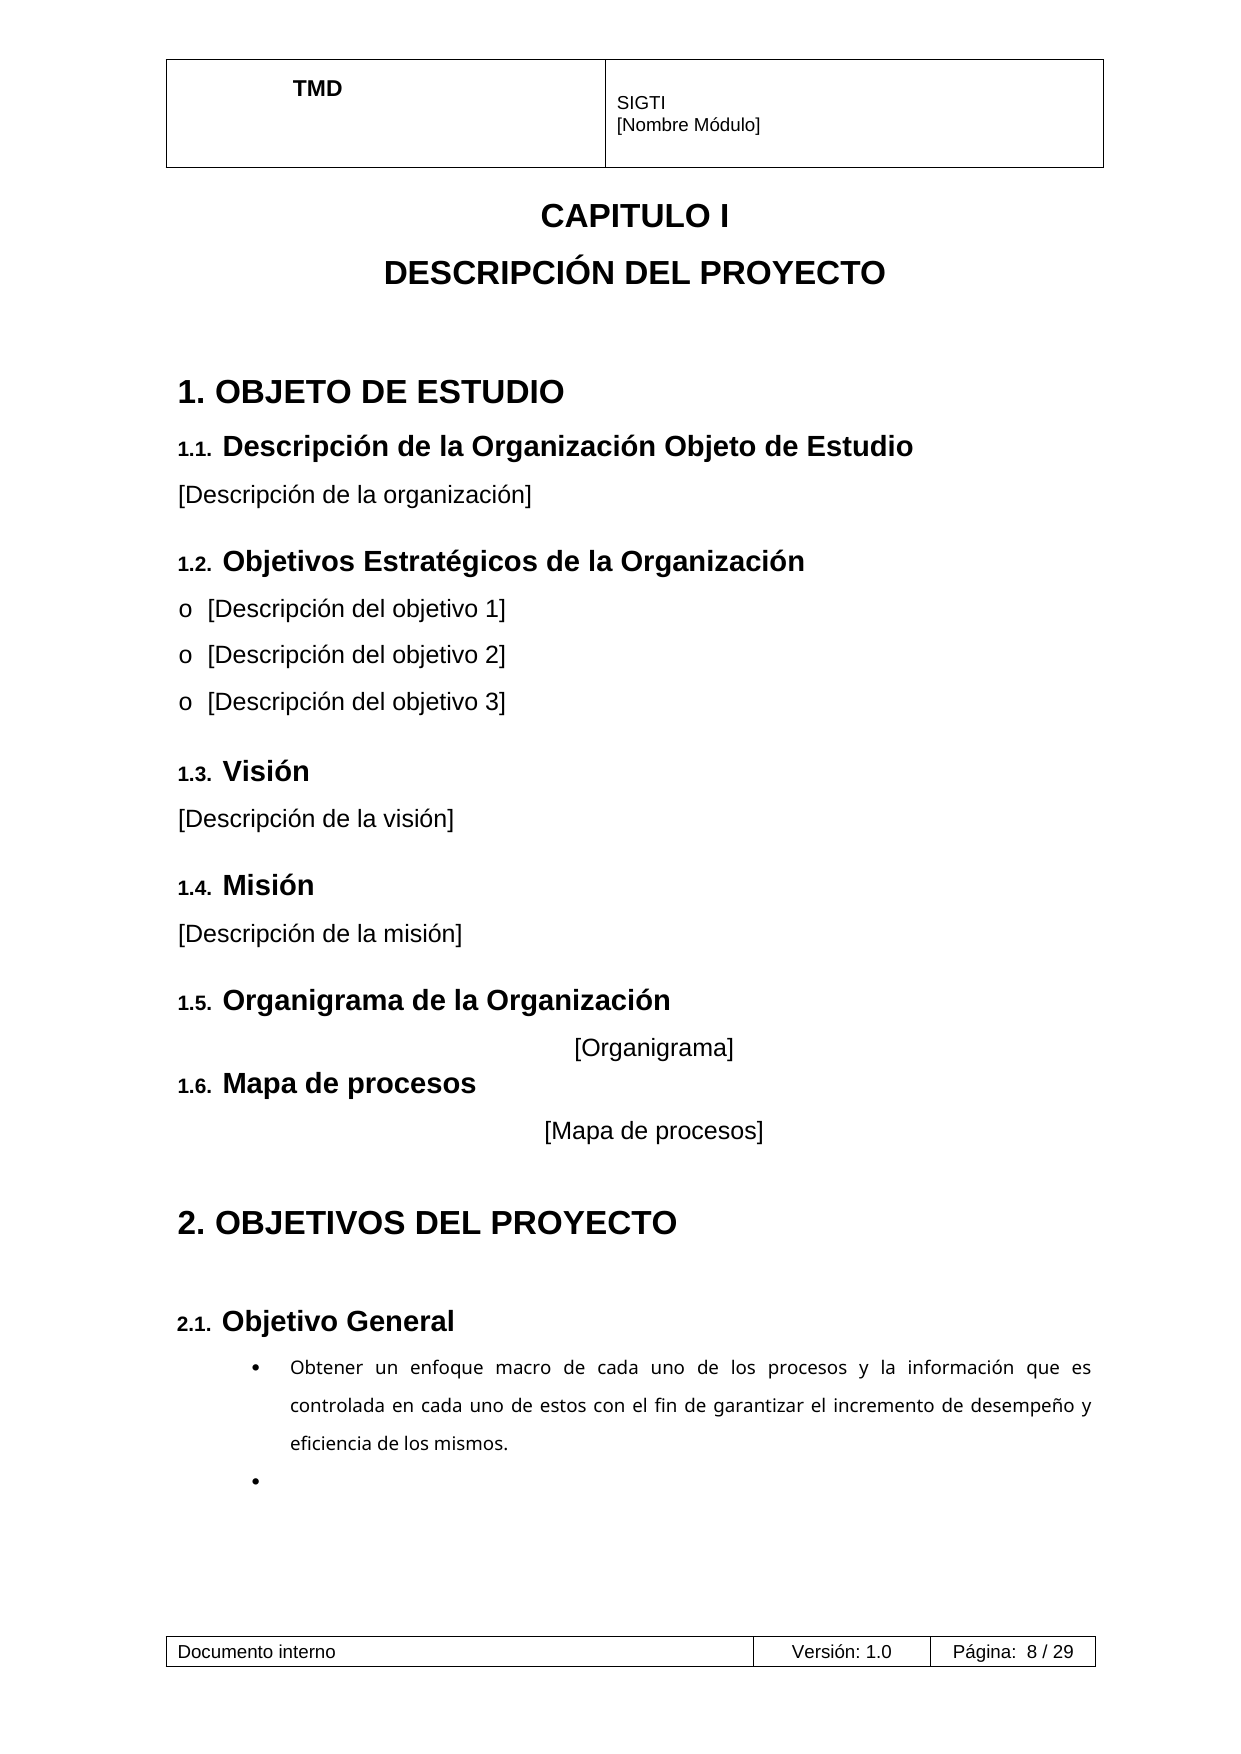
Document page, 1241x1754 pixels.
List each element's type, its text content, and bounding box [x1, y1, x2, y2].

subtitle Misión [177, 868, 1092, 902]
list [Descripción de la misión] [178, 918, 1092, 947]
list Obtener un enfoque macro de cada uno de los procesos y la información que es controlada en cada uno de estos con el fin de garantizar el incremento de desempeño y eficiencia de los mismos. [252, 1354, 1092, 1456]
subtitle OBJETO DE ESTUDIO [177, 372, 1092, 410]
text [Organigrama] [215, 1033, 1092, 1062]
subtitle DESCRIPCIÓN DEL PROYECTO [177, 253, 1092, 292]
subtitle Objetivo General [177, 1304, 1092, 1337]
list [Mapa de procesos] [215, 1116, 1092, 1145]
subtitle OBJETIVOS DEL PROYECTO [177, 1203, 1092, 1241]
list [Descripción del objetivo 1] [178, 594, 1092, 625]
subtitle Organigrama de la Organización [177, 982, 1092, 1016]
list [Descripción del objetivo 3] [178, 687, 1092, 718]
list [Descripción de la visión] [178, 804, 1092, 833]
subtitle Mapa de procesos [177, 1066, 1092, 1099]
list [Descripción del objetivo 2] [178, 640, 1092, 671]
subtitle CAPITULO I [177, 196, 1092, 234]
subtitle Visión [177, 754, 1092, 787]
subtitle Descripción de la Organización Objeto de Estudio [177, 429, 1092, 463]
text [Descripción de la organización] [178, 480, 1092, 508]
subtitle Objetivos Estratégicos de la Organización [177, 544, 1092, 577]
